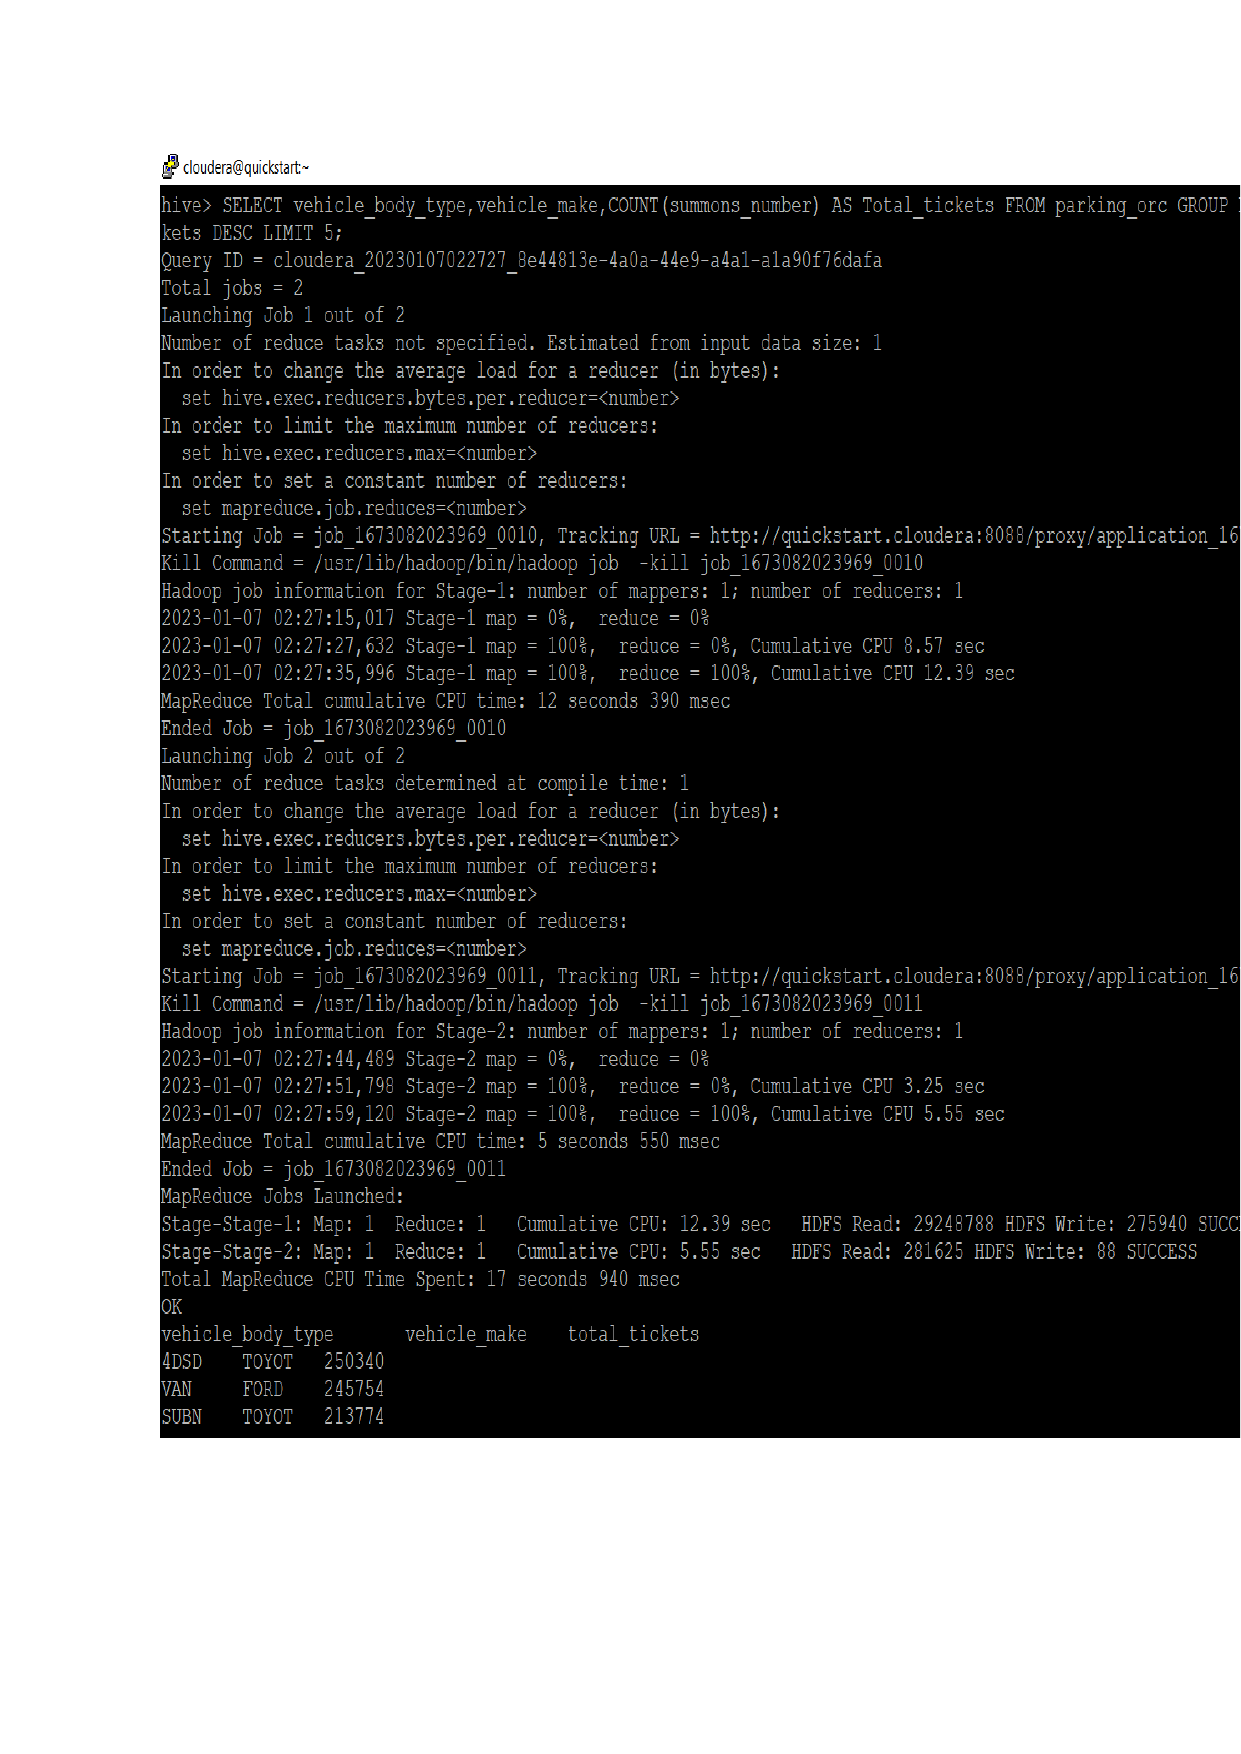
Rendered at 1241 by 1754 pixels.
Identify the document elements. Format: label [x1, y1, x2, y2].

picture [160, 150, 1241, 1438]
